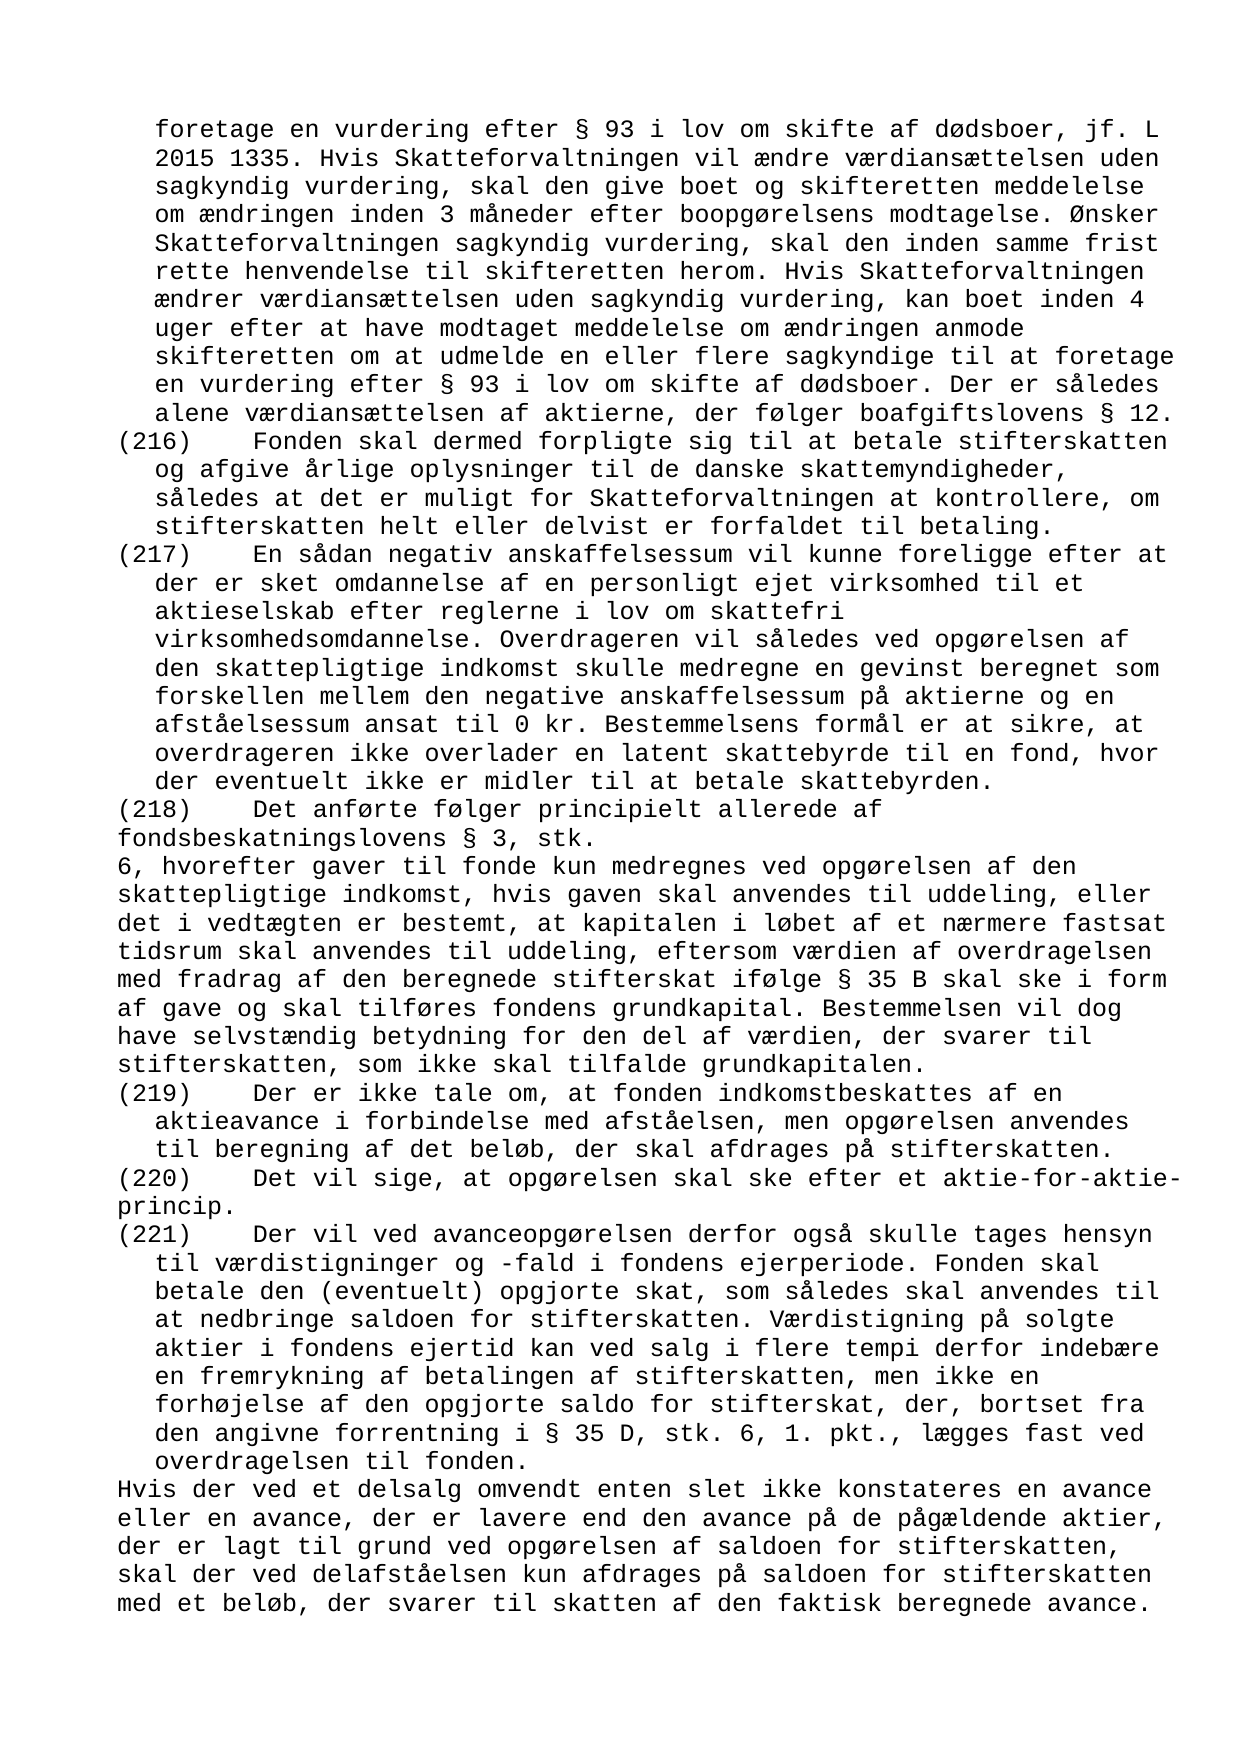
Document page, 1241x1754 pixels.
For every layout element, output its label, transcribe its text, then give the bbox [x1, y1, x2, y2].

text (221) Der vil ved avanceopgørelsen derfor også skulle tages hensyn til værdistigninger og -fald i fondens ejerperiode. Fonden skal betale den (eventuelt) opgjorte skat, som således skal anvendes til at nedbringe saldoen for stifterskatten. Værdistigning på solgte aktier i fondens ejertid kan ved salg i flere tempi derfor indebære en fremrykning af betalingen af stifterskatten, men ikke en forhøjelse af den opgjorte saldo for stifterskat, der, bortset fra den angivne forrentning i § 35 D, stk. 6, 1. pkt., lægges fast ved overdragelsen til fonden. [117, 1222, 1186, 1477]
text (217) En sådan negativ anskaffelsessum vil kunne foreligge efter at der er sket omdannelse af en personligt ejet virksomhed til et aktieselskab efter reglerne i lov om skattefri virksomhedsomdannelse. Overdrageren vil således ved opgørelsen af den skattepligtige indkomst skulle medregne en gevinst beregnet som forskellen mellem den negative anskaffelsessum på aktierne og en afståelsessum ansat til 0 kr. Bestemmelsens formål er at sikre, at overdrageren ikke overlader en latent skattebyrde til en fond, hvor der eventuelt ikke er midler til at betale skattebyrden. [117, 542, 1186, 797]
text (218) Det anførte følger principielt allerede af fondsbeskatningslovens § 3, stk. [117, 797, 1186, 854]
text Hvis der ved et delsalg omvendt enten slet ikke konstateres en avance eller en avance, der er lavere end den avance på de pågældende aktier, der er lagt til grund ved opgørelsen af saldoen for stifterskatten, skal der ved delafståelsen kun afdrages på saldoen for stifterskatten med et beløb, der svarer til skatten af den faktisk beregnede avance. [117, 1477, 1186, 1619]
text (216) Fonden skal dermed forpligte sig til at betale stifterskatten og afgive årlige oplysninger til de danske skattemyndigheder, således at det er muligt for Skatteforvaltningen at kontrollere, om stifterskatten helt eller delvist er forfaldet til betaling. [117, 429, 1186, 542]
text (220) Det vil sige, at opgørelsen skal ske efter et aktie-for-aktie-princip. [117, 1165, 1186, 1222]
text (219) Der er ikke tale om, at fonden indkomstbeskattes af en aktieavance i forbindelse med afståelsen, men opgørelsen anvendes til beregning af det beløb, der skal afdrages på stifterskatten. [117, 1080, 1186, 1165]
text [117, 117, 1186, 429]
text 6, hvorefter gaver til fonde kun medregnes ved opgørelsen af den skattepligtige indkomst, hvis gaven skal anvendes til uddeling, eller det i vedtægten er bestemt, at kapitalen i løbet af et nærmere fastsat tidsrum skal anvendes til uddeling, eftersom værdien af overdragelsen med fradrag af den beregnede stifterskat ifølge § 35 B skal ske i form af gave og skal tilføres fondens grundkapital. Bestemmelsen vil dog have selvstændig betydning for den del af værdien, der svarer til stifterskatten, som ikke skal tilfalde grundkapitalen. [117, 854, 1186, 1080]
